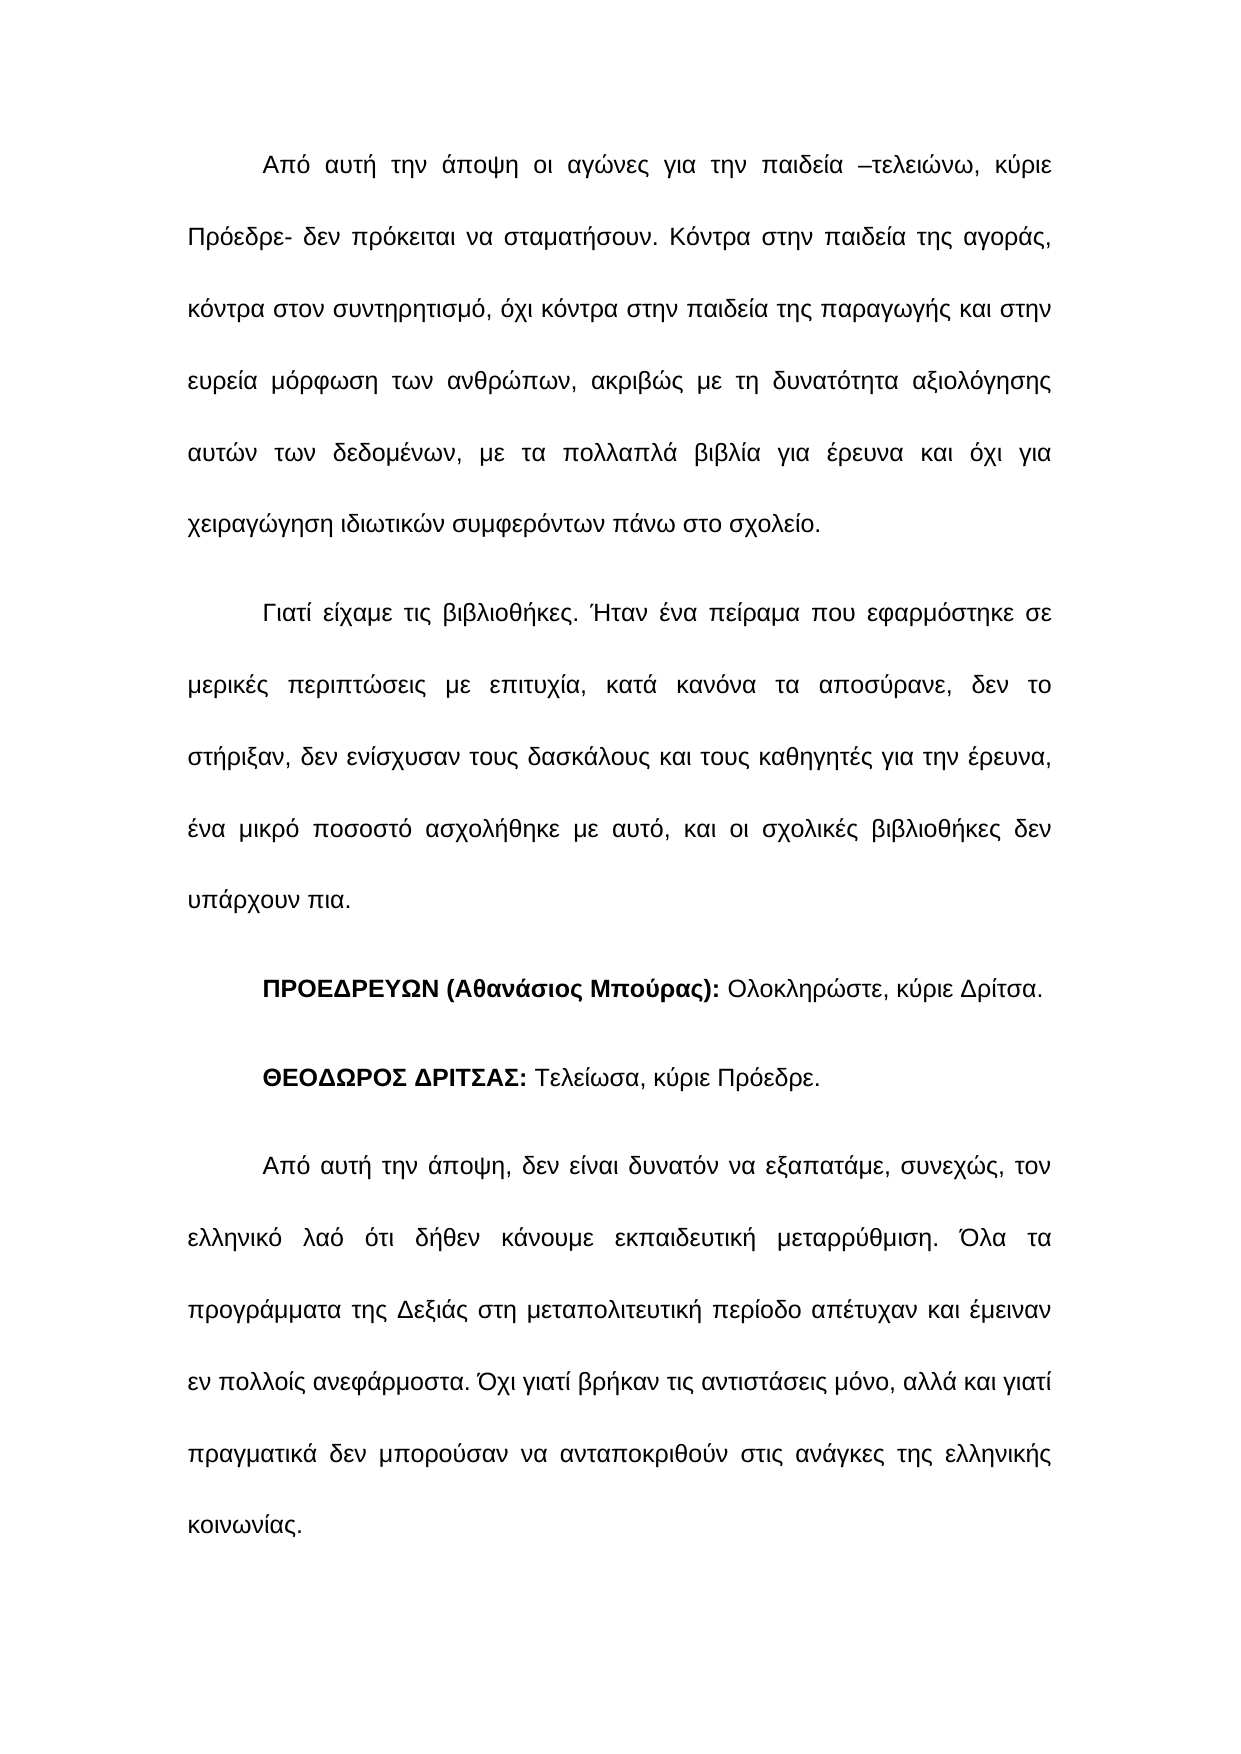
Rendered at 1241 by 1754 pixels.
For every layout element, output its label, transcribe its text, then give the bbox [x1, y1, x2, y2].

text Από αυτή την άποψη οι αγώνες για την παιδεία –τελειώνω, κύριε Πρόεδρε- δεν πρόκειται να σταματήσουν. Κόντρα στην παιδεία της αγοράς, κόντρα στον συντηρητισμό, όχι κόντρα στην παιδεία της παραγωγής και στην ευρεία μόρφωση των ανθρώπων, ακριβώς με τη δυνατότητα αξιολόγησης αυτών των δεδομένων, με τα πολλαπλά βιβλία για έρευνα και όχι για χειραγώγηση ιδιωτικών συμφερόντων πάνω στο σχολείο. [187, 150, 1053, 538]
text ΘΕΟΔΩΡΟΣ ΔΡΙΤΣΑΣ: Τελείωσα, κύριε Πρόεδρε. [187, 1062, 1053, 1091]
text Γιατί είχαμε τις βιβλιοθήκες. Ήταν ένα πείραμα που εφαρμόστηκε σε μερικές περιπτώσεις με επιτυχία, κατά κανόνα τα αποσύρανε, δεν το στήριξαν, δεν ενίσχυσαν τους δασκάλους και τους καθηγητές για την έρευνα, ένα μικρό ποσοστό ασχολήθηκε με αυτό, και οι σχολικές βιβλιοθήκες δεν υπάρχουν πια. [187, 598, 1053, 914]
text Από αυτή την άποψη, δεν είναι δυνατόν να εξαπατάμε, συνεχώς, τον ελληνικό λαό ότι δήθεν κάνουμε εκπαιδευτική μεταρρύθμιση. Όλα τα προγράμματα της Δεξιάς στη μεταπολιτευτική περίοδο απέτυχαν και έμειναν εν πολλοίς ανεφάρμοστα. Όχι γιατί βρήκαν τις αντιστάσεις μόνο, αλλά και γιατί πραγματικά δεν μπορούσαν να ανταποκριθούν στις ανάγκες της ελληνικής κοινωνίας. [187, 1151, 1053, 1539]
text ΠΡΟΕΔΡΕΥΩΝ (Αθανάσιος Μπούρας): Ολοκληρώστε, κύριε Δρίτσα. [187, 974, 1053, 1003]
